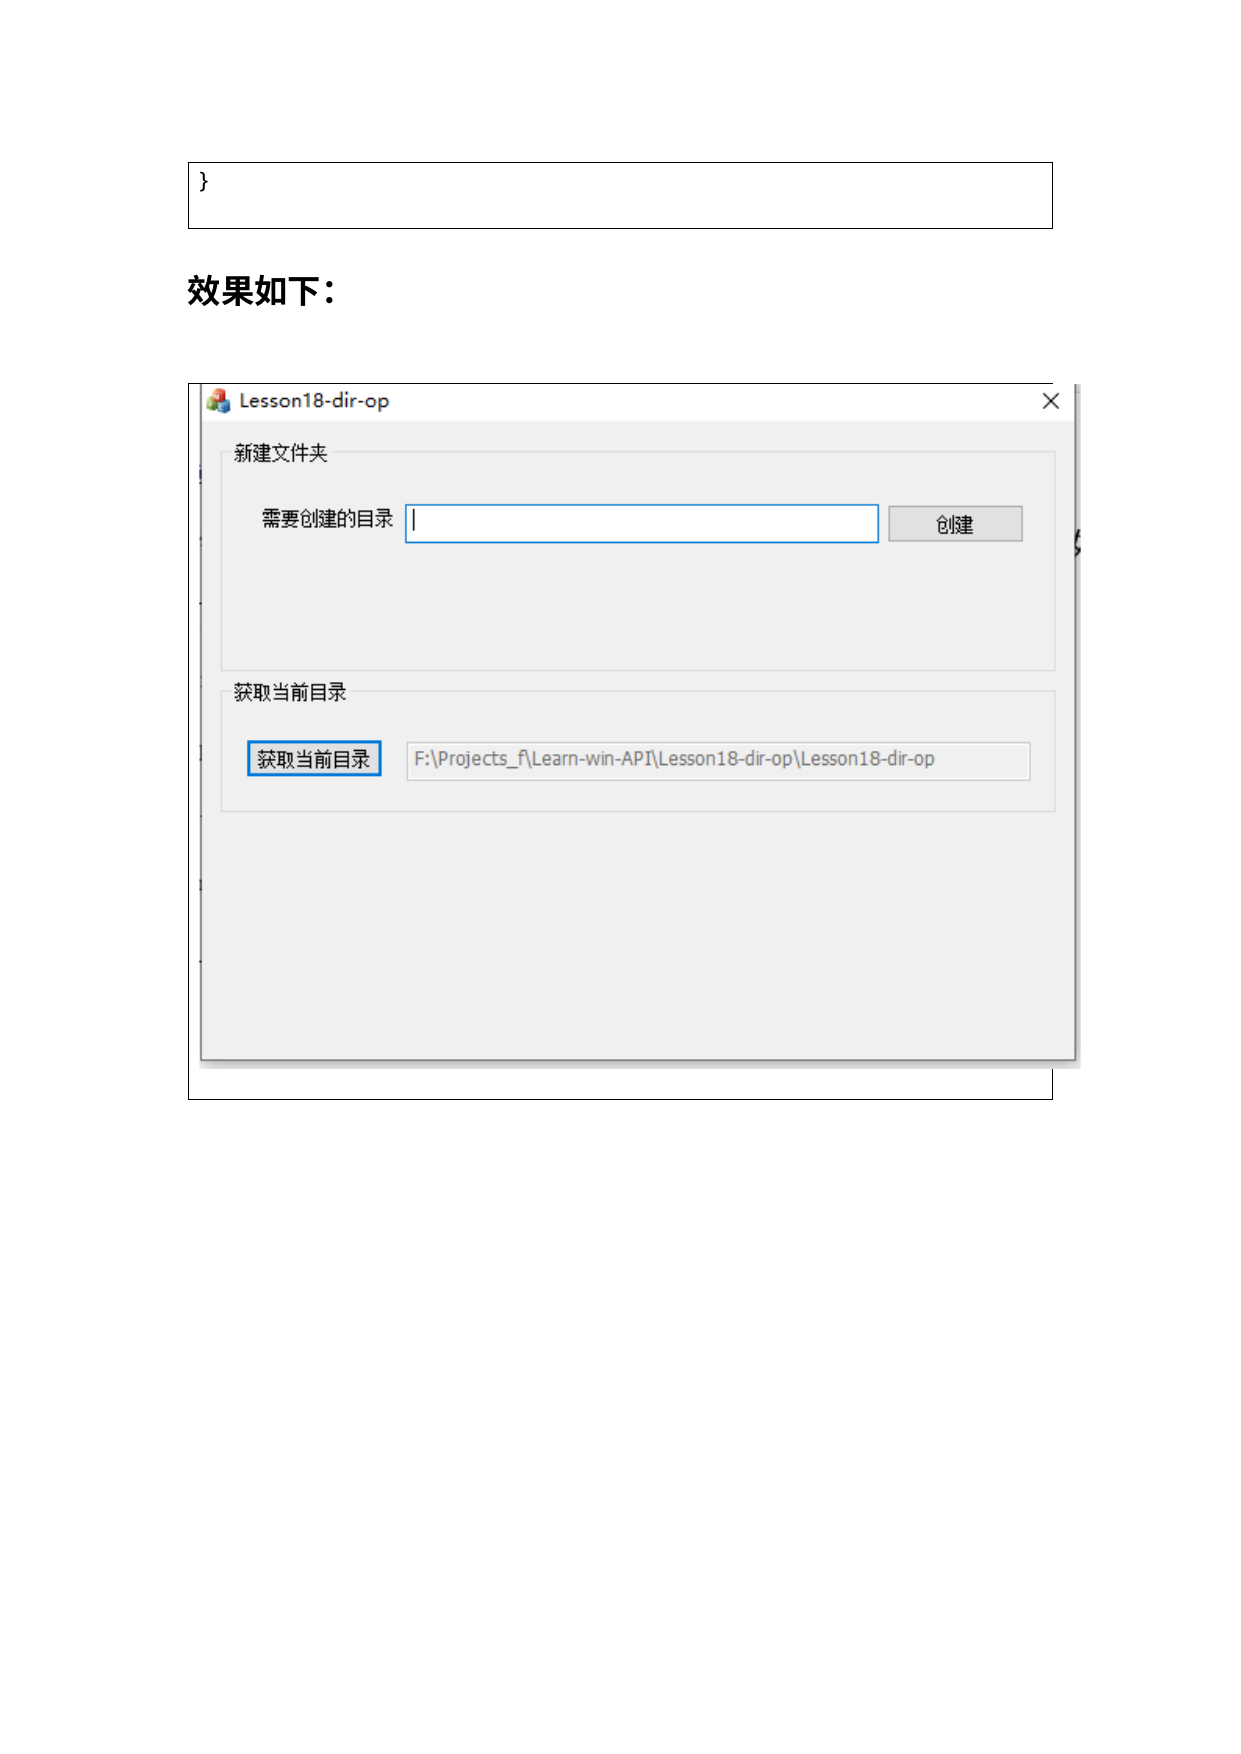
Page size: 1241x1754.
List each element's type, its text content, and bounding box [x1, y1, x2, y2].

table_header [189, 163, 1052, 228]
subtitle 效果如下： [187, 256, 1053, 321]
table_header [189, 384, 1052, 1099]
picture [199, 384, 1081, 1069]
